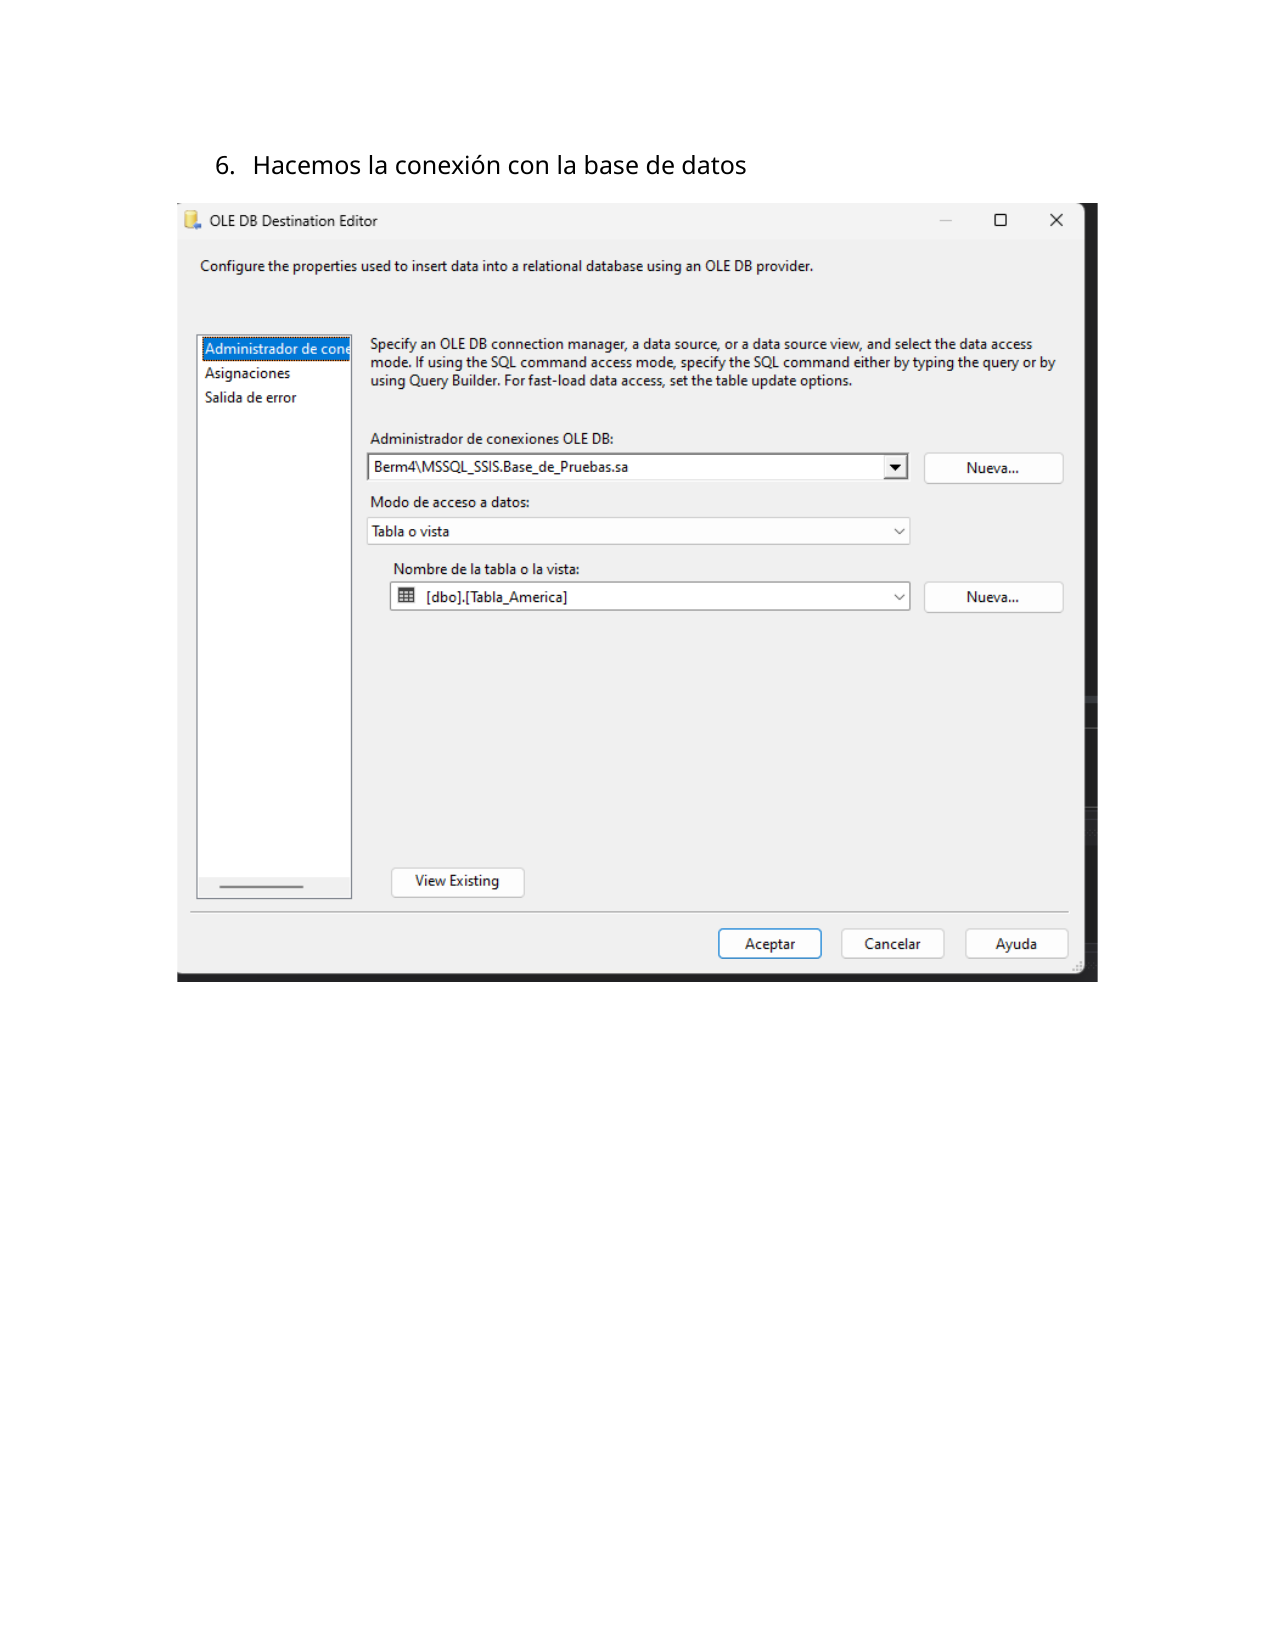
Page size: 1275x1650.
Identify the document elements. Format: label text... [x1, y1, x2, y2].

list Hacemos la conexión con la base de datos [215, 148, 1098, 182]
picture [177, 203, 1098, 982]
